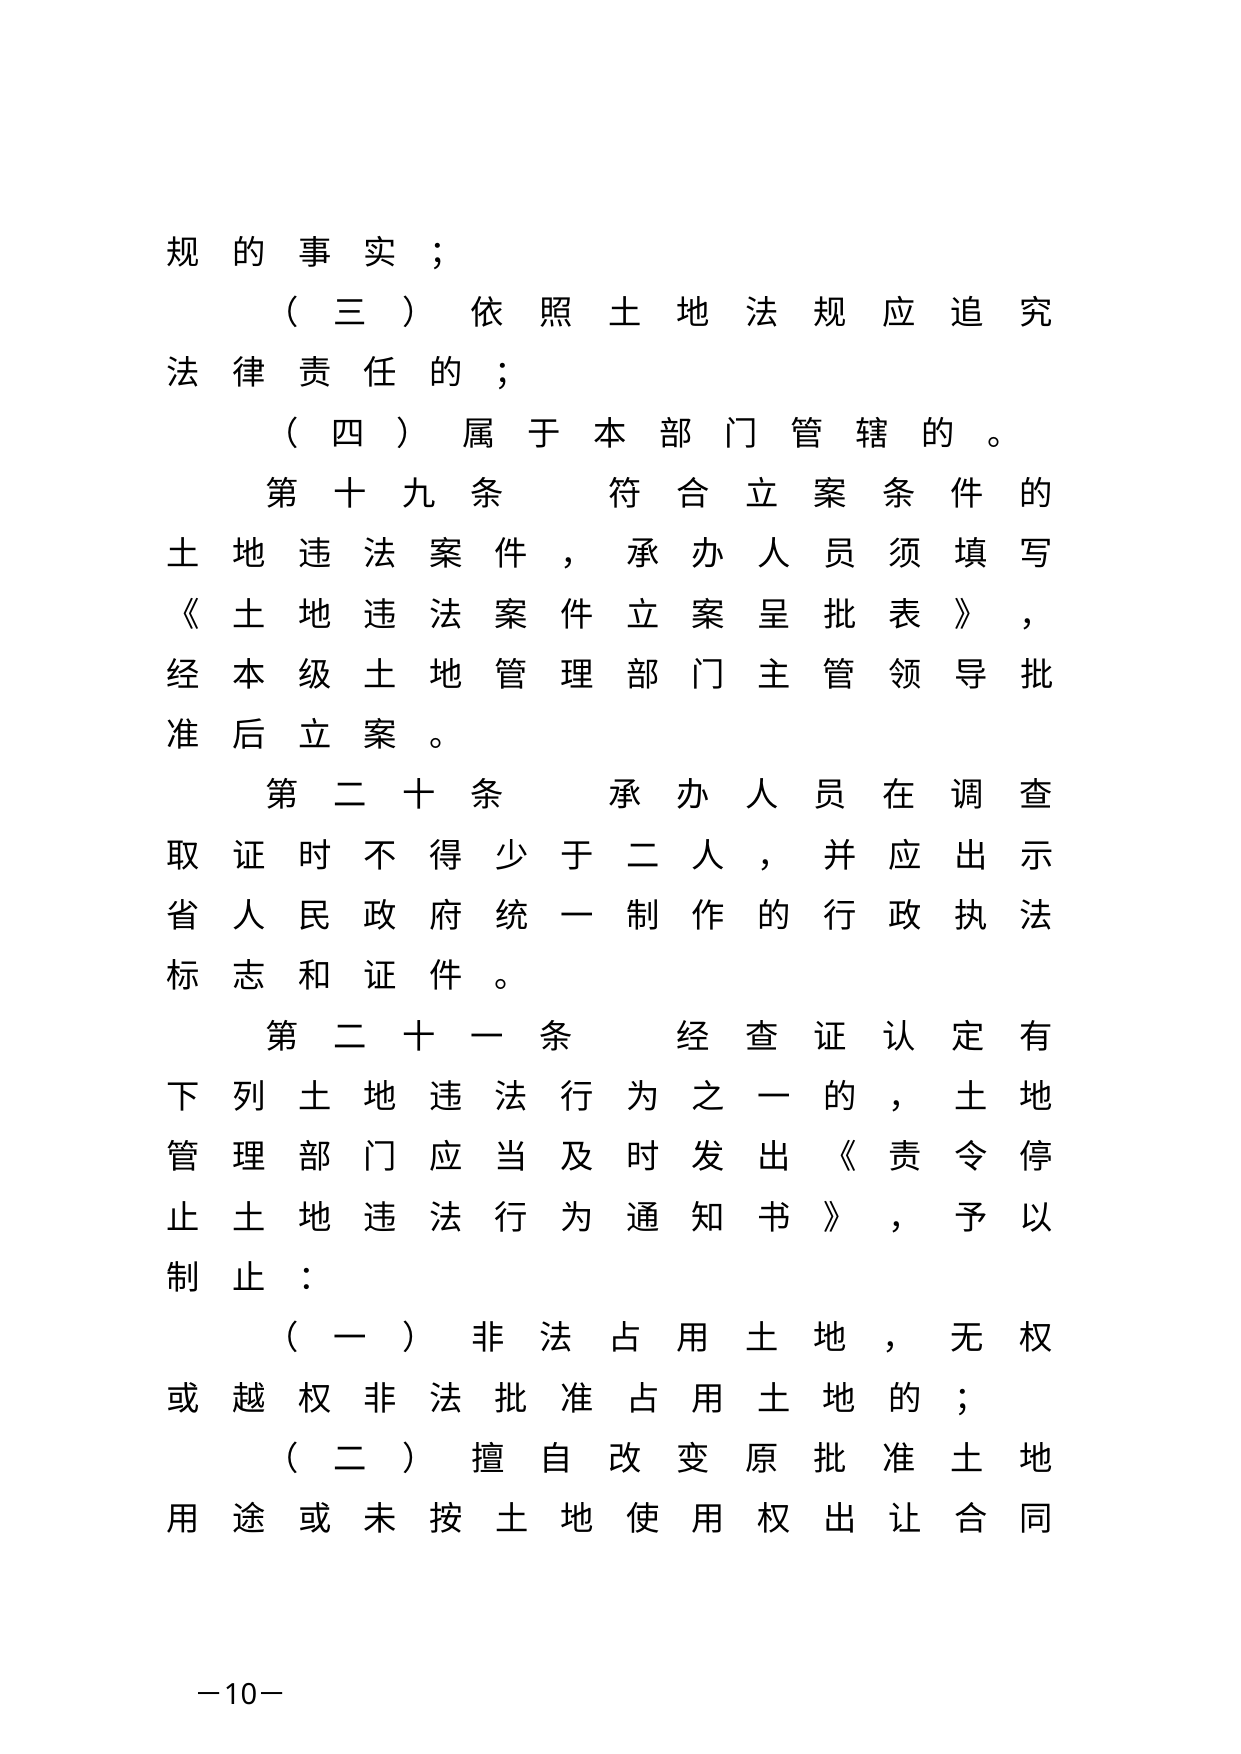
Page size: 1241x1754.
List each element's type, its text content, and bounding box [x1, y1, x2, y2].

text 第二十条 承办人员在调查取证时不得少于二人，并应出示省人民政府统一制作的行政执法标志和证件。 [167, 762, 1085, 1003]
text （四）属于本部门管辖的。 [167, 400, 1085, 461]
text 第二十一条 经查证认定有下列土地违法行为之一的，土地管理部门应当及时发出《责令停止土地违法行为通知书》，予以制止： [167, 1003, 1085, 1305]
text （三）依照土地法规应追究法律责任的； [167, 280, 1085, 400]
text （二）有违反土地法律、法规的事实； [167, 219, 1085, 280]
text 第十九条 符合立案条件的土地违法案件，承办人员须填写《土地违法案件立案呈批表》，经本级土地管理部门主管领导批准后立案。 [167, 461, 1085, 762]
text （一）非法占用土地，无权或越权非法批准占用土地的； [167, 1305, 1085, 1426]
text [167, 1426, 1085, 1546]
